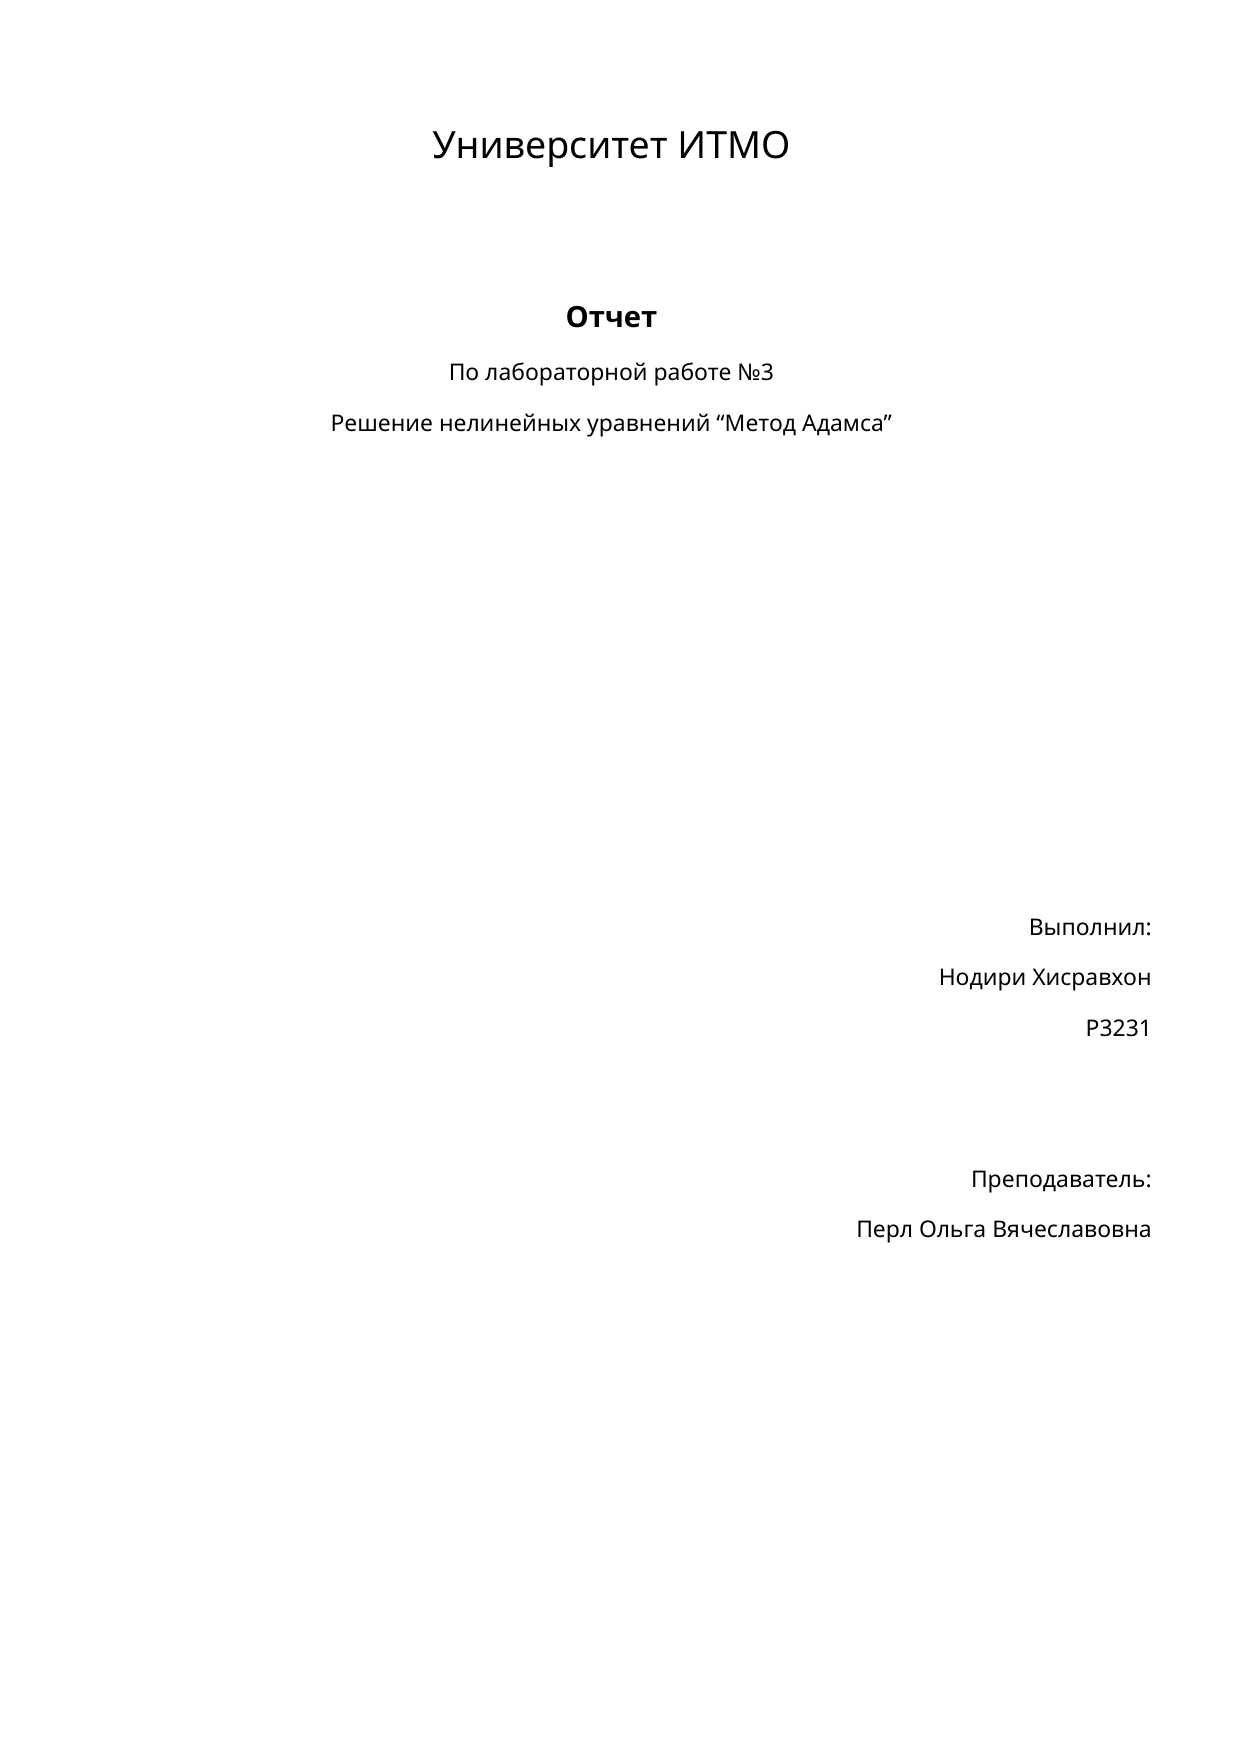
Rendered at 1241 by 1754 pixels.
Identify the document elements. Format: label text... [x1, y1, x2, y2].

text Нодири Хисравхон [71, 961, 1152, 992]
text Выполнил: [71, 911, 1152, 942]
text Перл Ольга Вячеславовна [71, 1213, 1152, 1244]
text Отчет [71, 297, 1152, 336]
text Преподаватель: [71, 1163, 1152, 1194]
text По лабораторной работе №3 [71, 356, 1152, 387]
text Университет ИТМО [71, 118, 1152, 169]
text P3231 [71, 1012, 1152, 1043]
text Решение нелинейных уравнений “Метод Адамса” [71, 407, 1152, 438]
